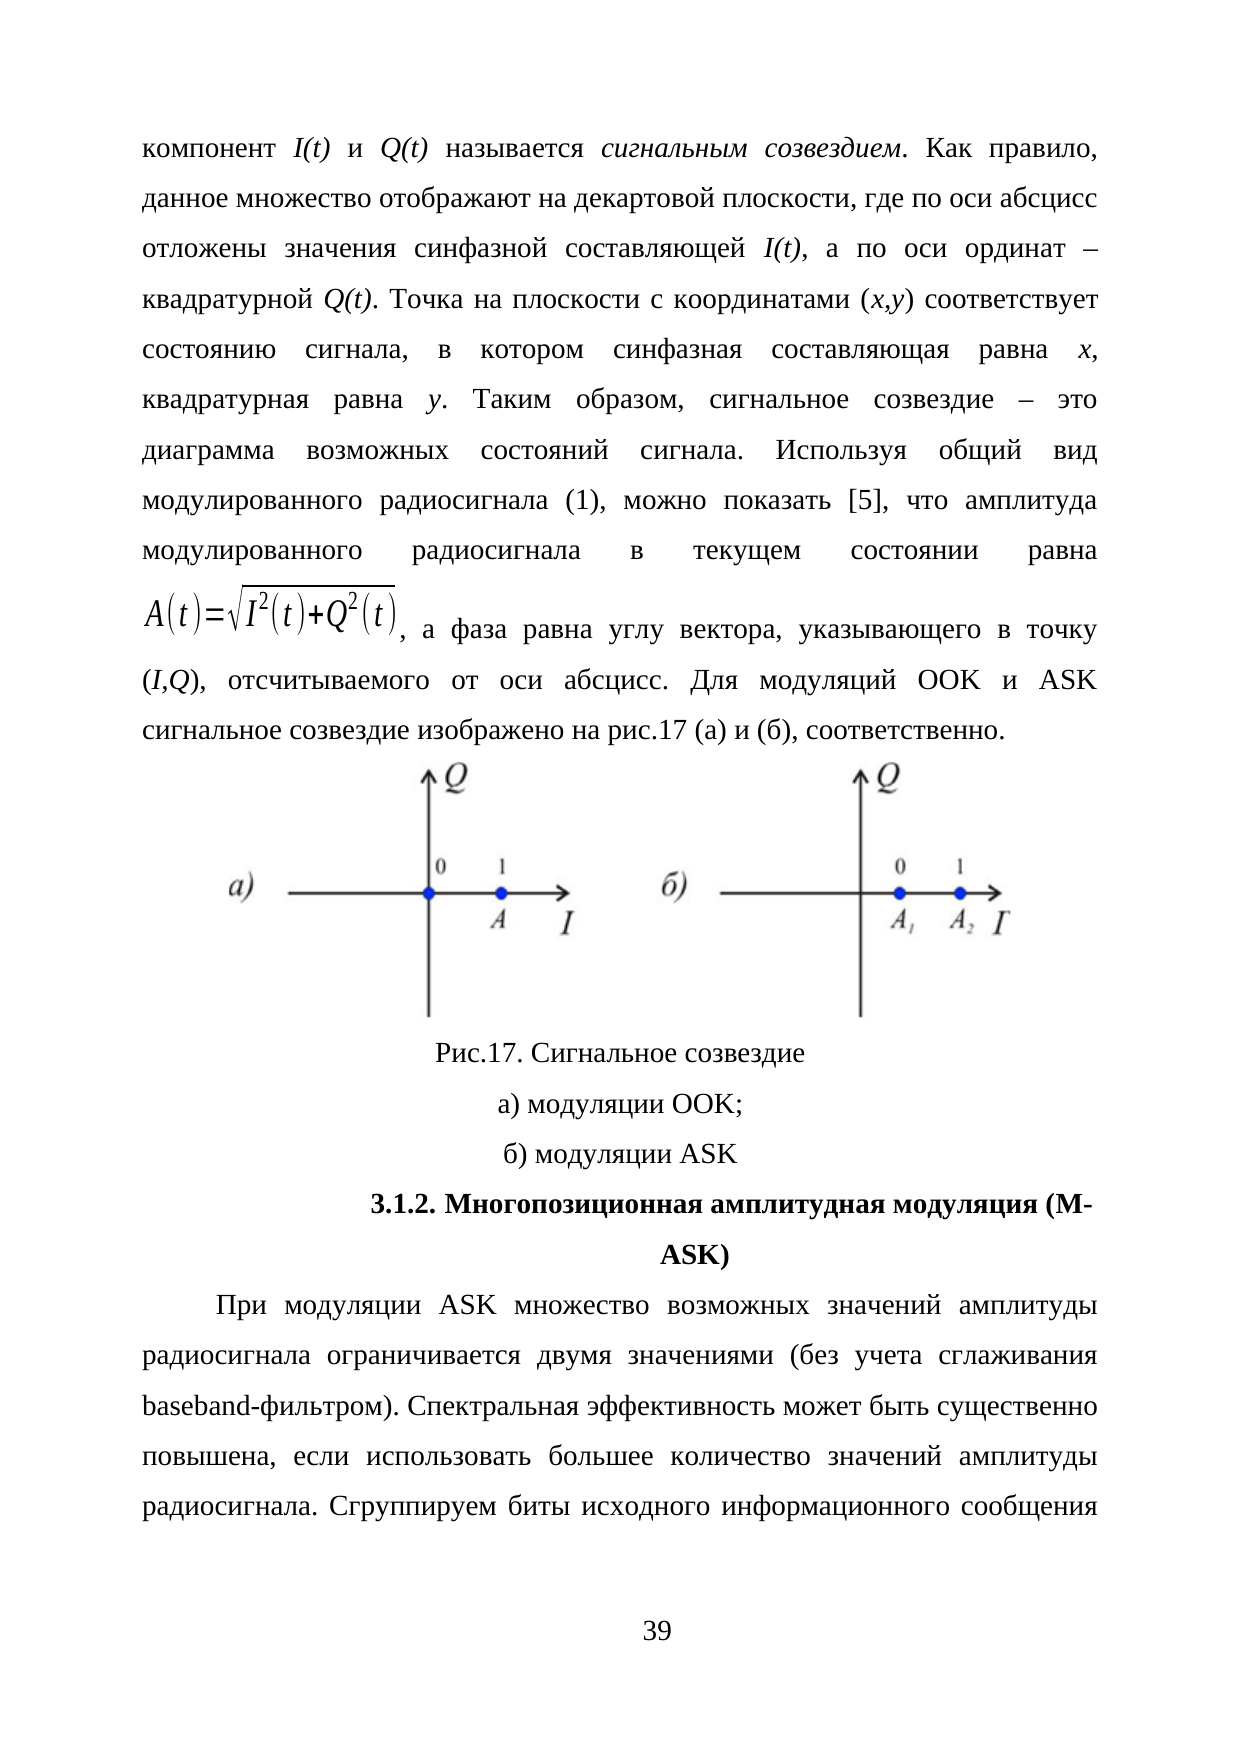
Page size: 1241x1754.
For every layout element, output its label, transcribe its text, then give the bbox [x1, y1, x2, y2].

picture [228, 762, 1012, 1019]
text Рис.17. Сигнальное созвездие [142, 1036, 1098, 1069]
text а) модуляции OOK; [142, 1086, 1098, 1119]
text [142, 1287, 1098, 1522]
text б) модуляции ASK [142, 1136, 1098, 1170]
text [142, 130, 1098, 746]
text Многопозиционная амплитудная модуляция (M-ASK) [291, 1187, 1098, 1270]
